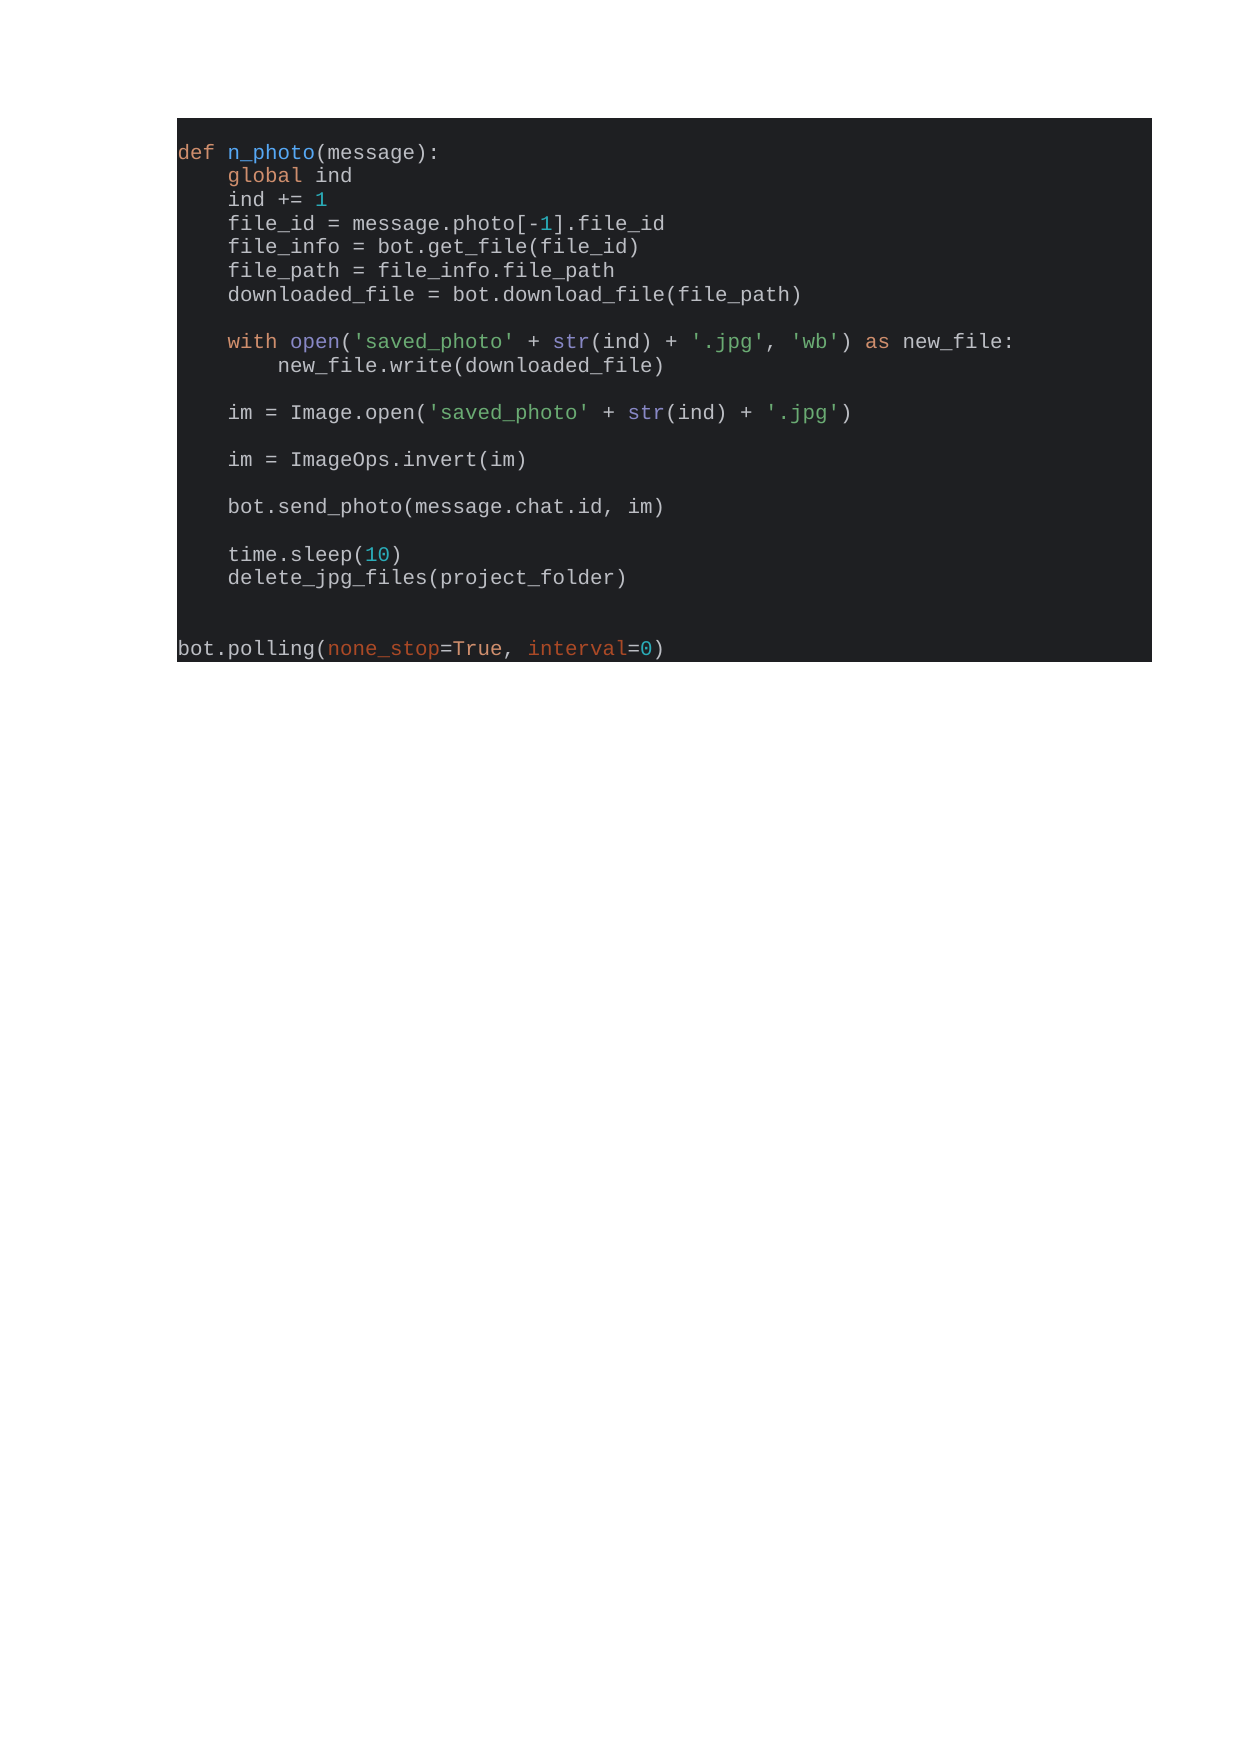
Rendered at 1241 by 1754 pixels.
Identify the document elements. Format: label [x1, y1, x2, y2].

text [177, 118, 1152, 662]
